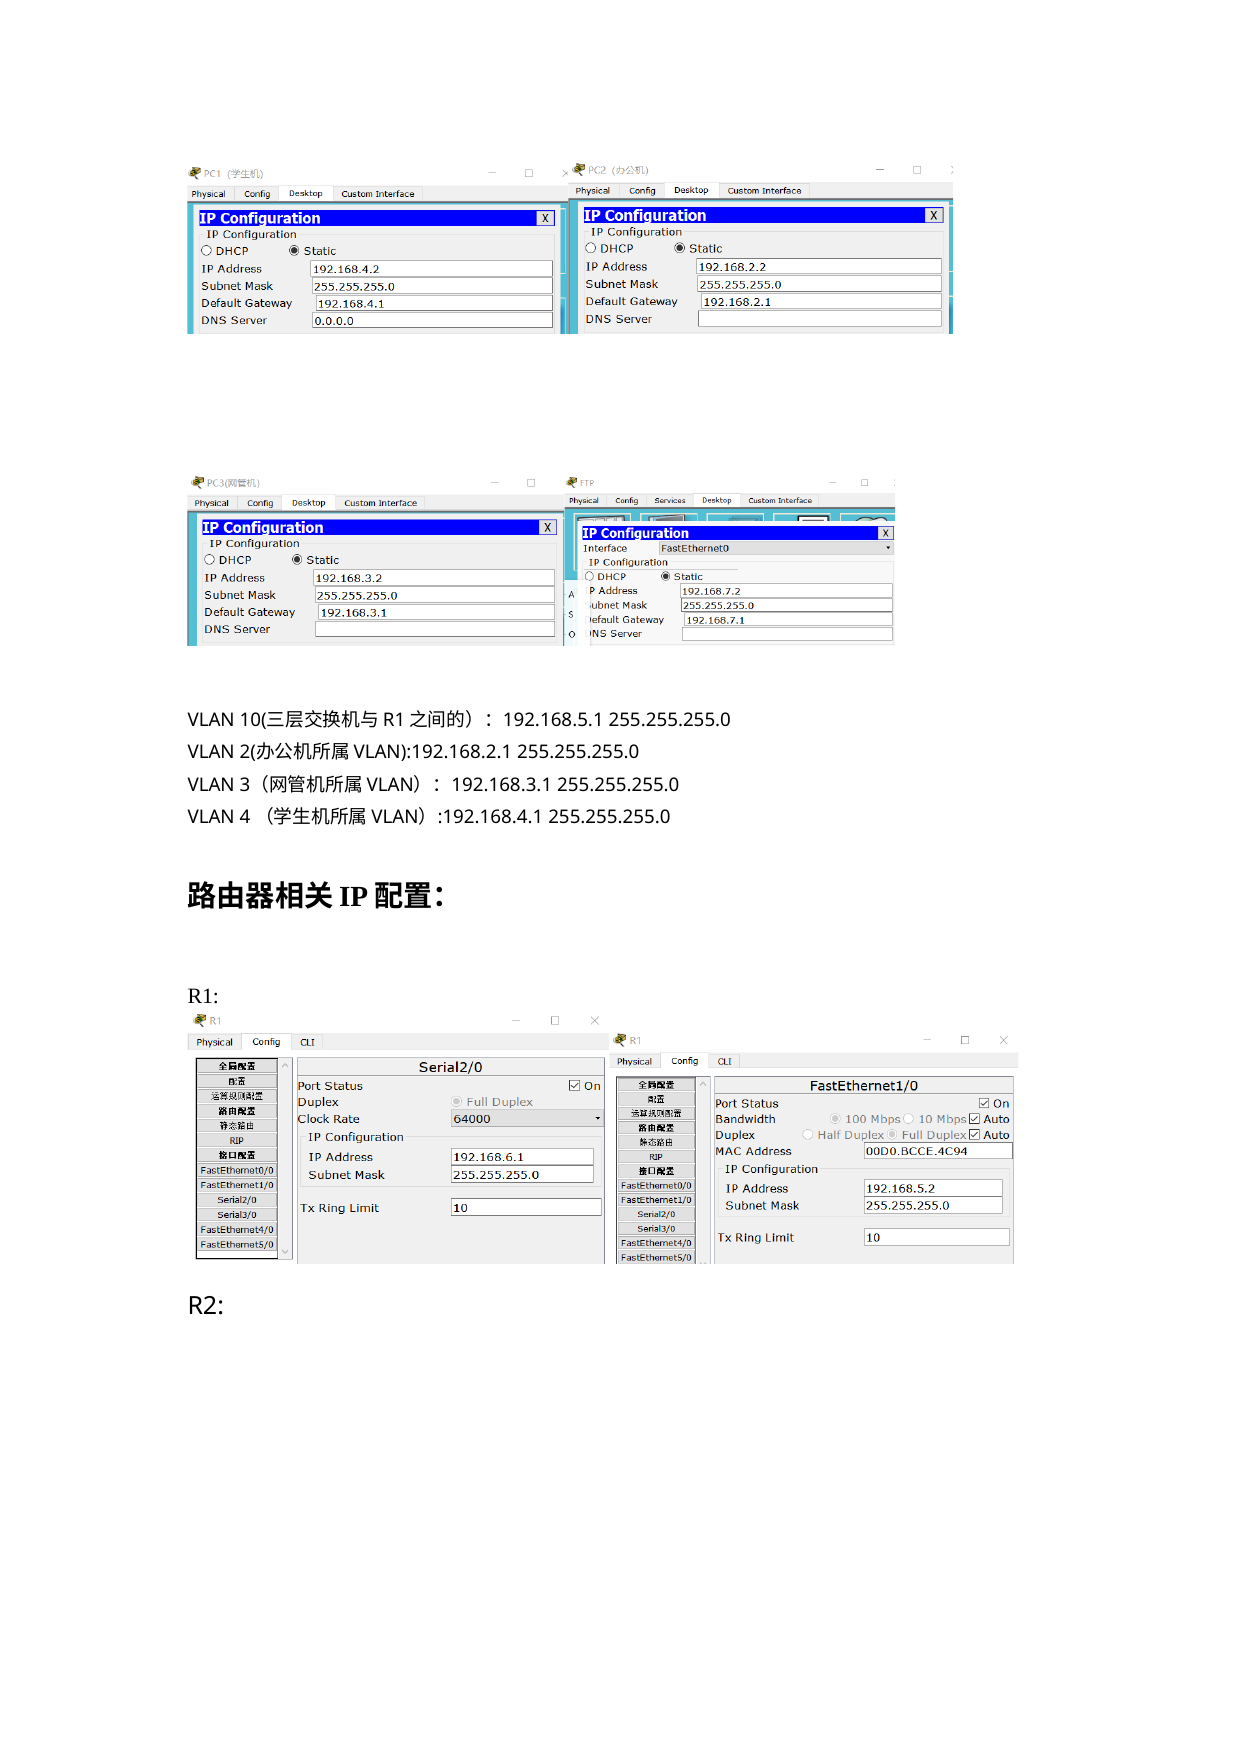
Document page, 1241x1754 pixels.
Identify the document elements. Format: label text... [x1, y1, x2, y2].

text VLAN 4 （学生机所属VLAN）:192.168.4.1 255.255.255.0 [187, 799, 1053, 832]
text VLAN 3（网管机所属VLAN）：192.168.3.1 255.255.255.0 [187, 767, 1053, 799]
picture [187, 1012, 1019, 1264]
picture [187, 474, 896, 646]
text VLAN 10(三层交换机与R1之间的）：192.168.5.1 255.255.255.0 [187, 702, 1053, 734]
picture [187, 162, 954, 334]
text R1: [187, 980, 1053, 1012]
text R2: [187, 1272, 1053, 1337]
subtitle 路由器相关IP配置： [187, 861, 1053, 926]
text VLAN 2(办公机所属VLAN):192.168.2.1 255.255.255.0 [187, 734, 1053, 767]
